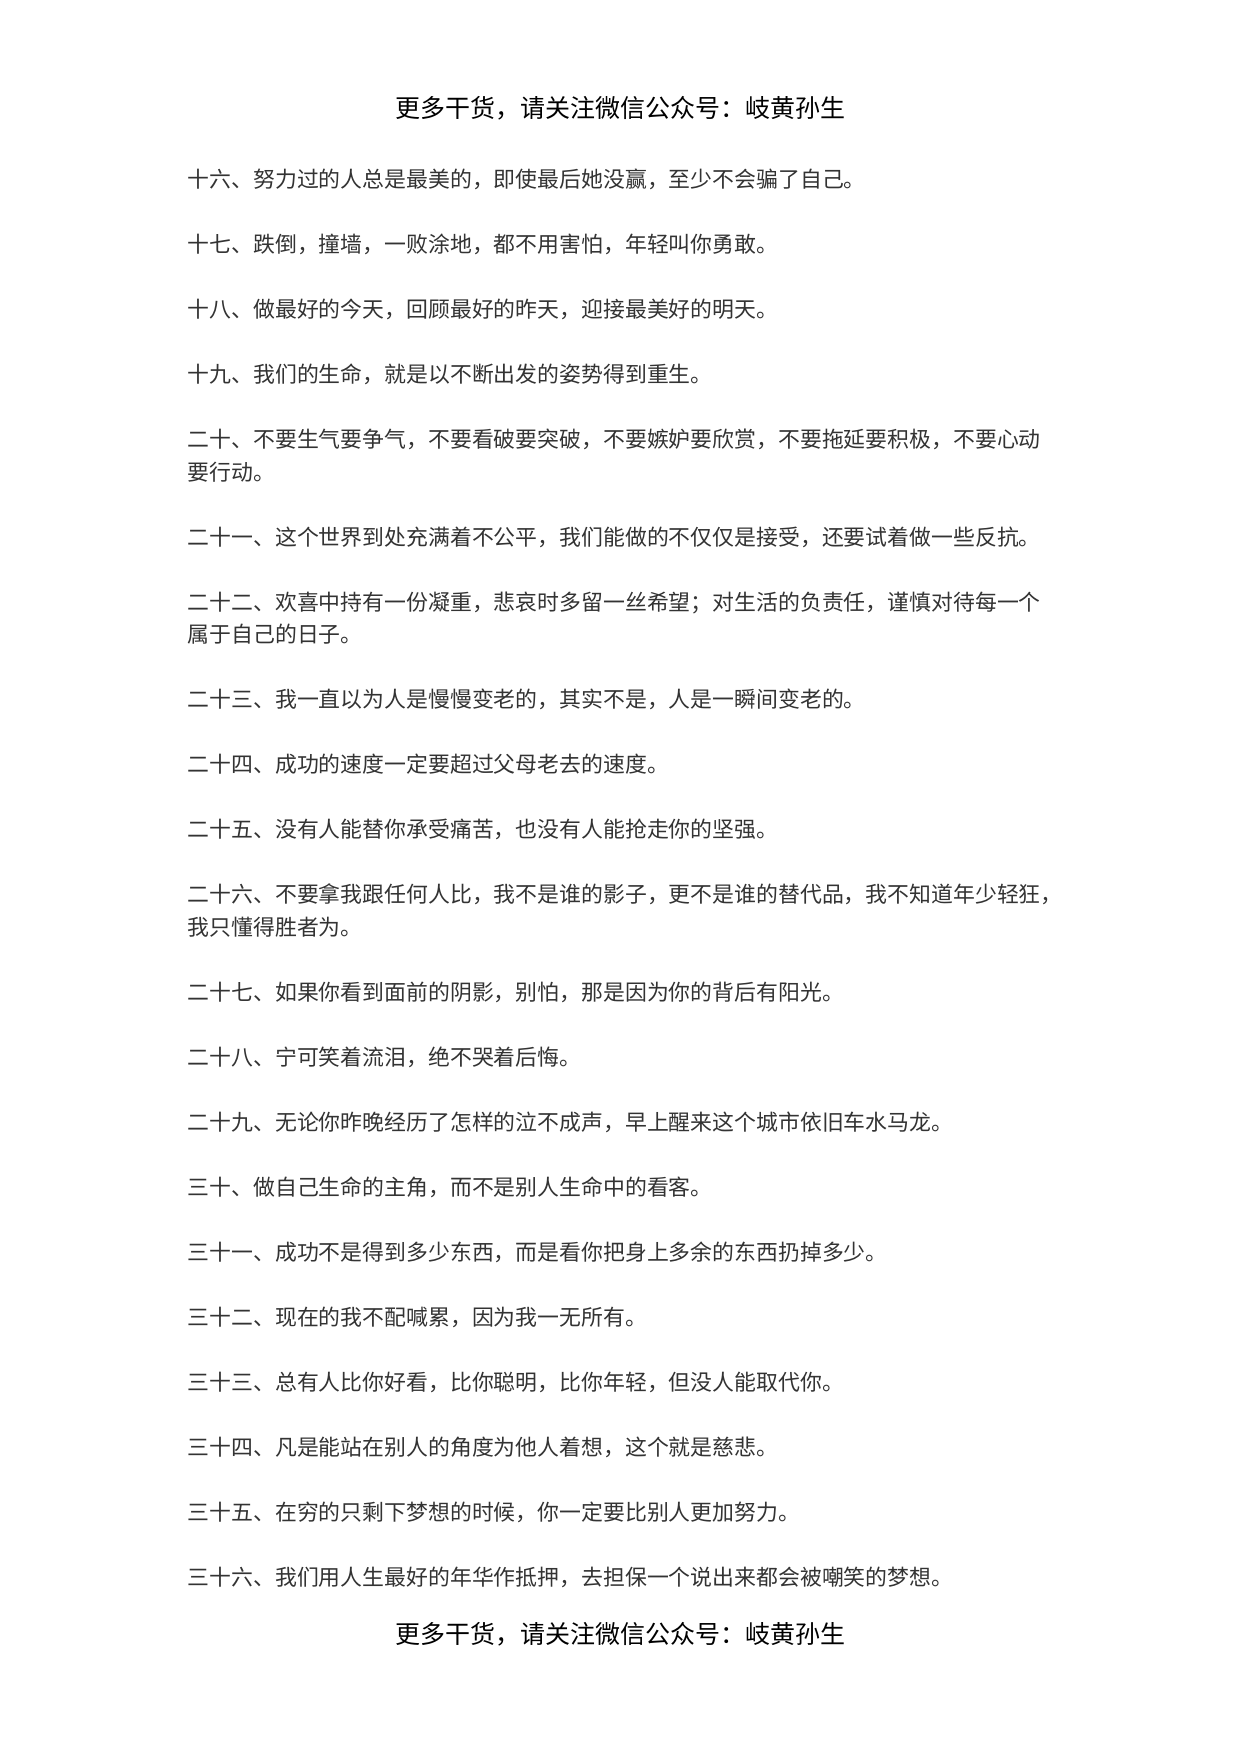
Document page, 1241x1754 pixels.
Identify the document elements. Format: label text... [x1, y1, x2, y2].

text 二十三、我一直以为人是慢慢变老的，其实不是，人是一瞬间变老的。 [187, 682, 1053, 714]
text 二十九、无论你昨晚经历了怎样的泣不成声，早上醒来这个城市依旧车水马龙。 [187, 1104, 1053, 1137]
text 二十、不要生气要争气，不要看破要突破，不要嫉妒要欣赏，不要拖延要积极，不要心动要行动。 [187, 422, 1053, 487]
text 三十三、总有人比你好看，比你聪明，比你年轻，但没人能取代你。 [187, 1364, 1053, 1397]
text 三十五、在穷的只剩下梦想的时候，你一定要比别人更加努力。 [187, 1494, 1053, 1527]
text 三十六、我们用人生最好的年华作抵押，去担保一个说出来都会被嘲笑的梦想。 [187, 1559, 1053, 1592]
text 三十二、现在的我不配喊累，因为我一无所有。 [187, 1299, 1053, 1332]
text 二十五、没有人能替你承受痛苦，也没有人能抢走你的坚强。 [187, 812, 1053, 844]
text 二十六、不要拿我跟任何人比，我不是谁的影子，更不是谁的替代品，我不知道年少轻狂，我只懂得胜者为。 [187, 877, 1053, 942]
text 十六、努力过的人总是最美的，即使最后她没赢，至少不会骗了自己。 [187, 162, 1053, 194]
text 三十四、凡是能站在别人的角度为他人着想，这个就是慈悲。 [187, 1429, 1053, 1462]
text 二十七、如果你看到面前的阴影，别怕，那是因为你的背后有阳光。 [187, 974, 1053, 1007]
text 十八、做最好的今天，回顾最好的昨天，迎接最美好的明天。 [187, 292, 1053, 324]
text 二十八、宁可笑着流泪，绝不哭着后悔。 [187, 1039, 1053, 1072]
text 十七、跌倒，撞墙，一败涂地，都不用害怕，年轻叫你勇敢。 [187, 227, 1053, 259]
text 二十四、成功的速度一定要超过父母老去的速度。 [187, 747, 1053, 779]
text 三十一、成功不是得到多少东西，而是看你把身上多余的东西扔掉多少。 [187, 1234, 1053, 1267]
text 三十、做自己生命的主角，而不是别人生命中的看客。 [187, 1169, 1053, 1202]
text 二十一、这个世界到处充满着不公平，我们能做的不仅仅是接受，还要试着做一些反抗。 [187, 519, 1053, 552]
text 二十二、欢喜中持有一份凝重，悲哀时多留一丝希望；对生活的负责任，谨慎对待每一个属于自己的日子。 [187, 584, 1053, 649]
text 十九、我们的生命，就是以不断出发的姿势得到重生。 [187, 357, 1053, 389]
